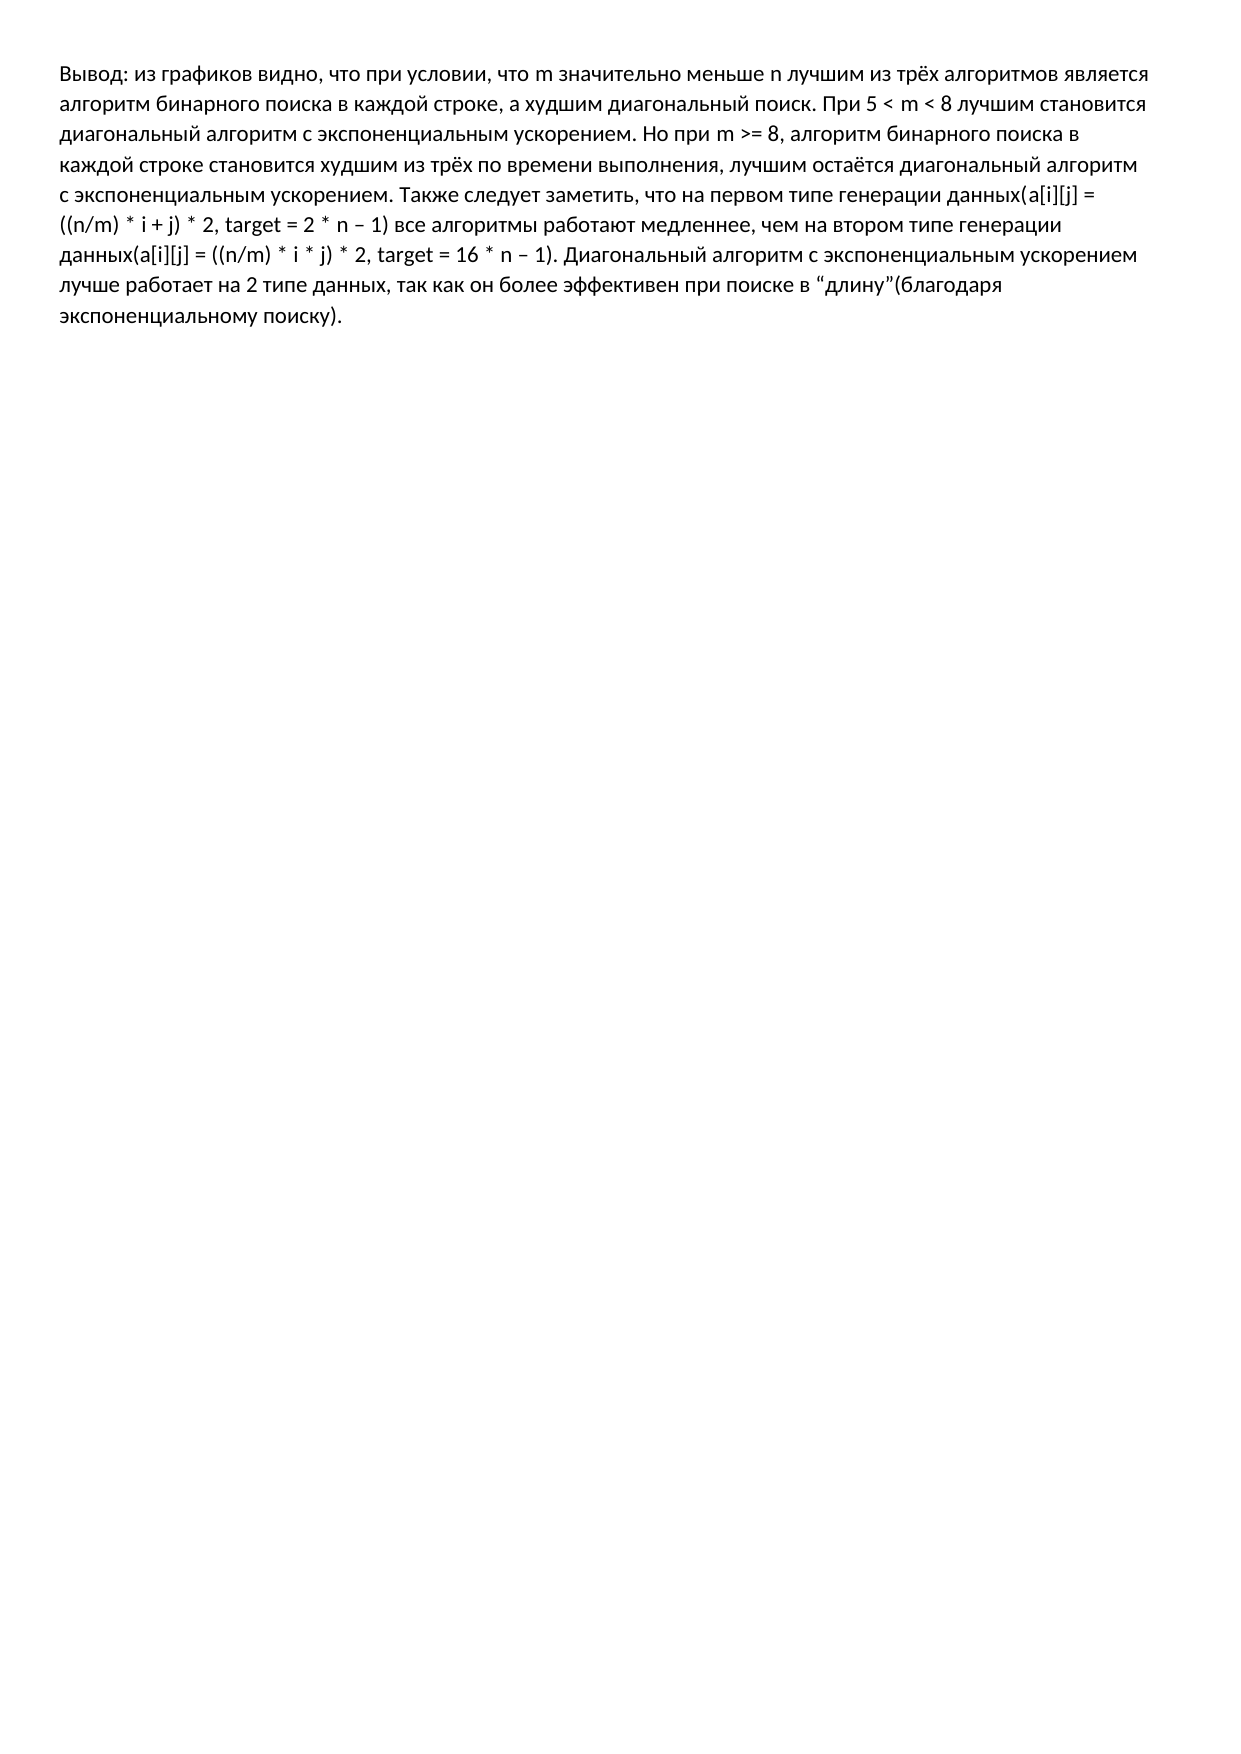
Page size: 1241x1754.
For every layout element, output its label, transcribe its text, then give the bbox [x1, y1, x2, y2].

text Вывод: из графиков видно, что при условии, что m значительно меньше n лучшим из трёх алгоритмов является алгоритм бинарного поиска в каждой строке, а худшим диагональный поиск. При 5 < m < 8 лучшим становится диагональный алгоритм с экспоненциальным ускорением. Но при m >= 8, алгоритм бинарного поиска в каждой строке становится худшим из трёх по времени выполнения, лучшим остаётся диагональный алгоритм с экспоненциальным ускорением. Также следует заметить, что на первом типе генерации данных(a[i][j] = ((n/m) * i + j) * 2, target = 2 * n – 1) все алгоритмы работают медленнее, чем на втором типе генерации данных(a[i][j] = ((n/m) * i * j) * 2, target = 16 * n – 1). Диагональный алгоритм с экспоненциальным ускорением лучше работает на 2 типе данных, так как он более эффективен при поиске в “длину”(благодаря экспоненциальному поиску). [59, 59, 1152, 329]
